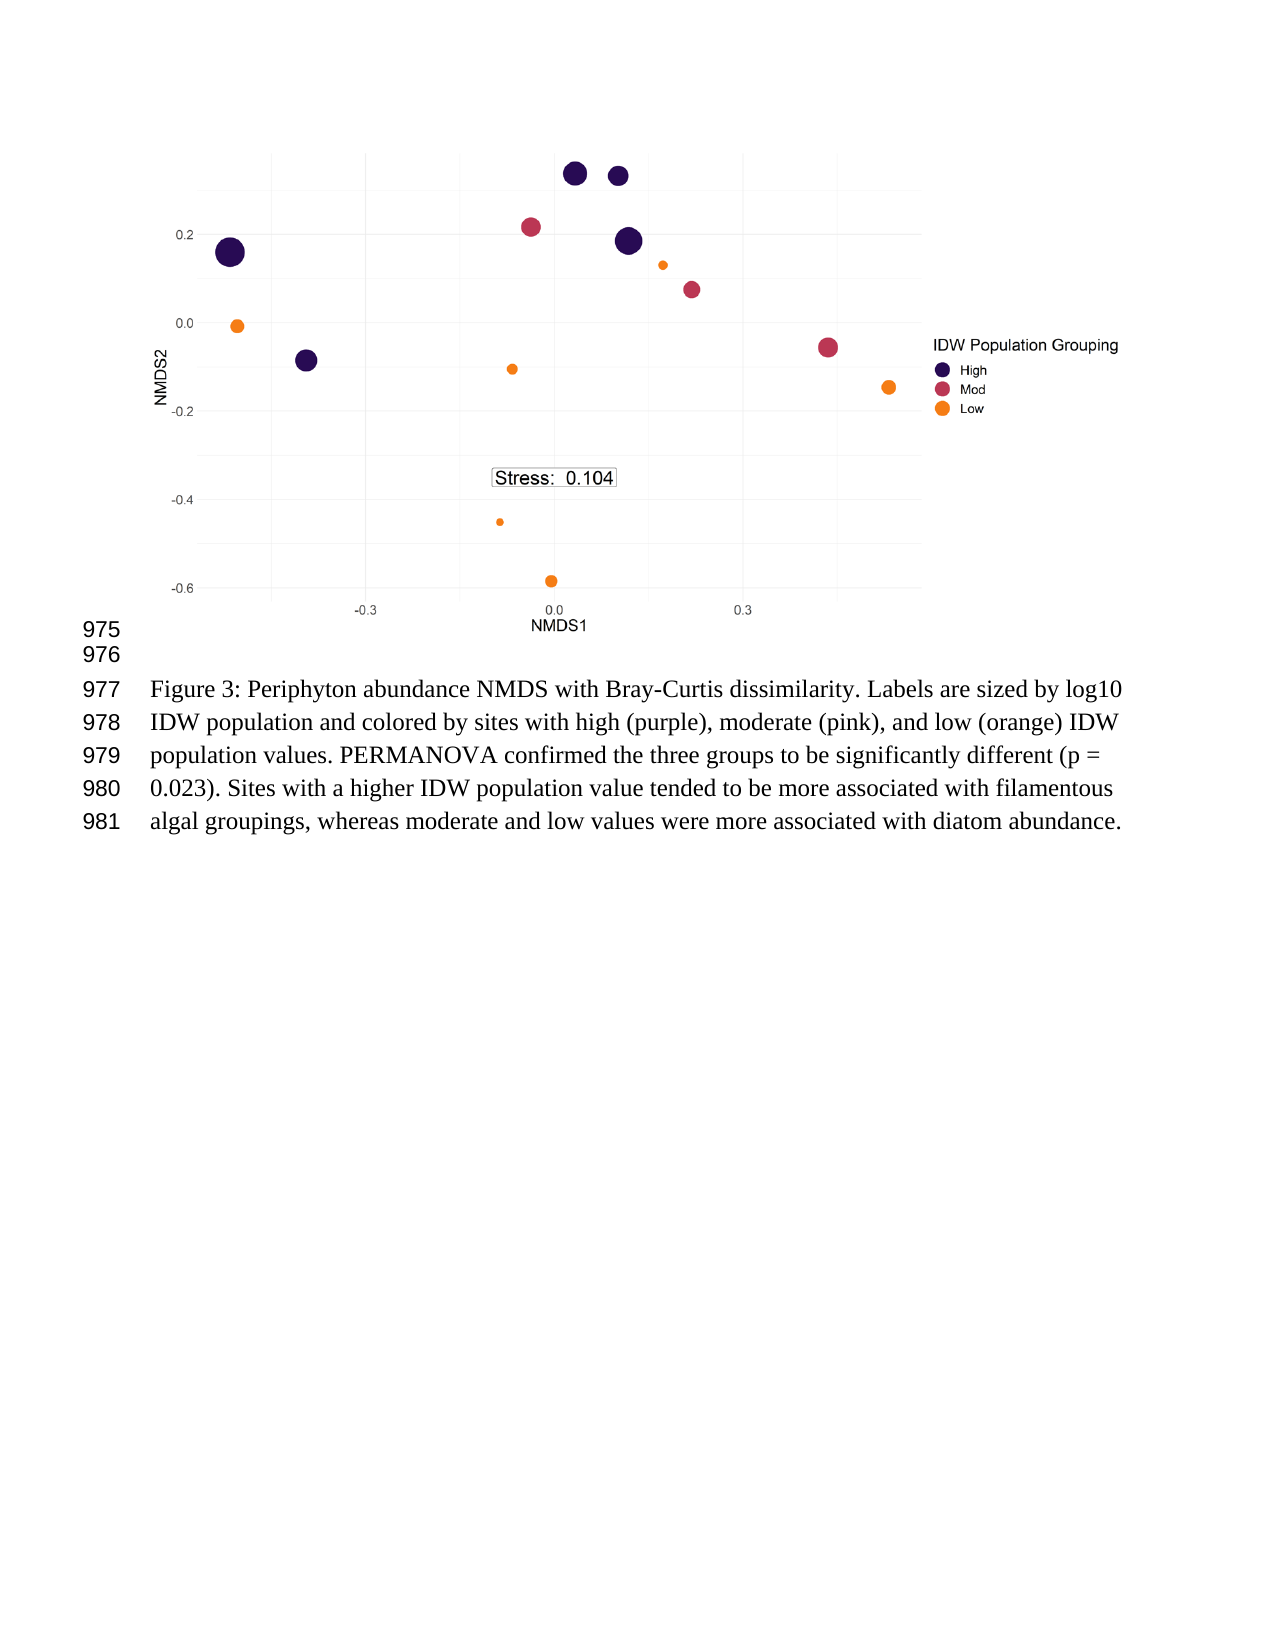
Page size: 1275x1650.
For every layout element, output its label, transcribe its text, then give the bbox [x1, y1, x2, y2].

picture [150, 150, 1125, 638]
text Figure 3: Periphyton abundance NMDS with Bray-Curtis dissimilarity. Labels are sized by log10 IDW population and colored by sites with high (purple), moderate (pink), and low (orange) IDW population values. PERMANOVA confirmed the three groups to be significantly different (p = 0.023). Sites with a higher IDW population value tended to be more associated with filamentous algal groupings, whereas moderate and low values were more associated with diatom abundance. [150, 674, 1125, 835]
